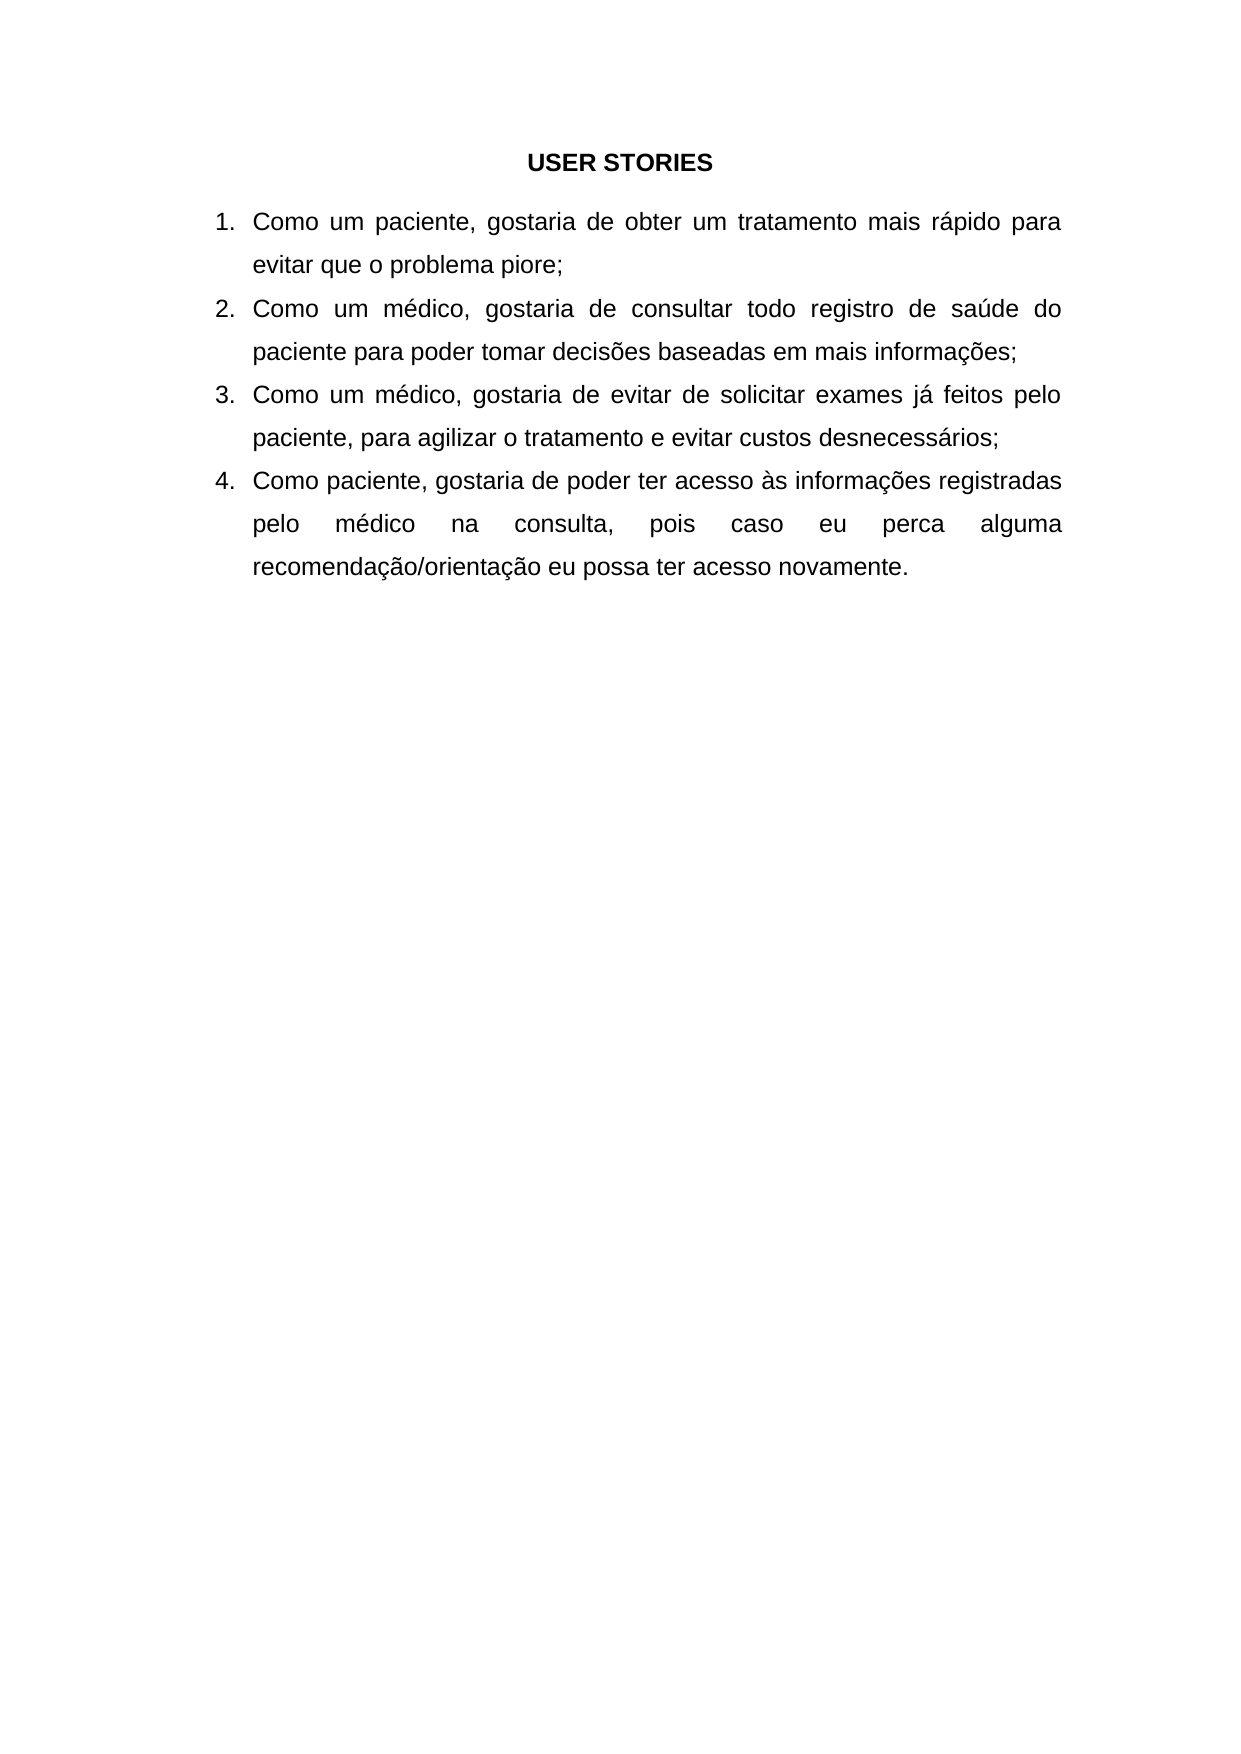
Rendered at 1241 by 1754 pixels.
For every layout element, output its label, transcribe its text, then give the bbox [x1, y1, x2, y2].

list Como paciente, gostaria de poder ter acesso às informações registradas pelo médico na consulta, pois caso eu perca alguma recomendação/orientação eu possa ter acesso novamente. [215, 466, 1063, 581]
list Como um médico, gostaria de consultar todo registro de saúde do paciente para poder tomar decisões baseadas em mais informações; [215, 294, 1063, 366]
list Como um paciente, gostaria de obter um tratamento mais rápido para evitar que o problema piore; [215, 207, 1063, 279]
text USER STORIES [177, 148, 1063, 176]
list Como um médico, gostaria de evitar de solicitar exames já feitos pelo paciente, para agilizar o tratamento e evitar custos desnecessários; [215, 380, 1063, 452]
